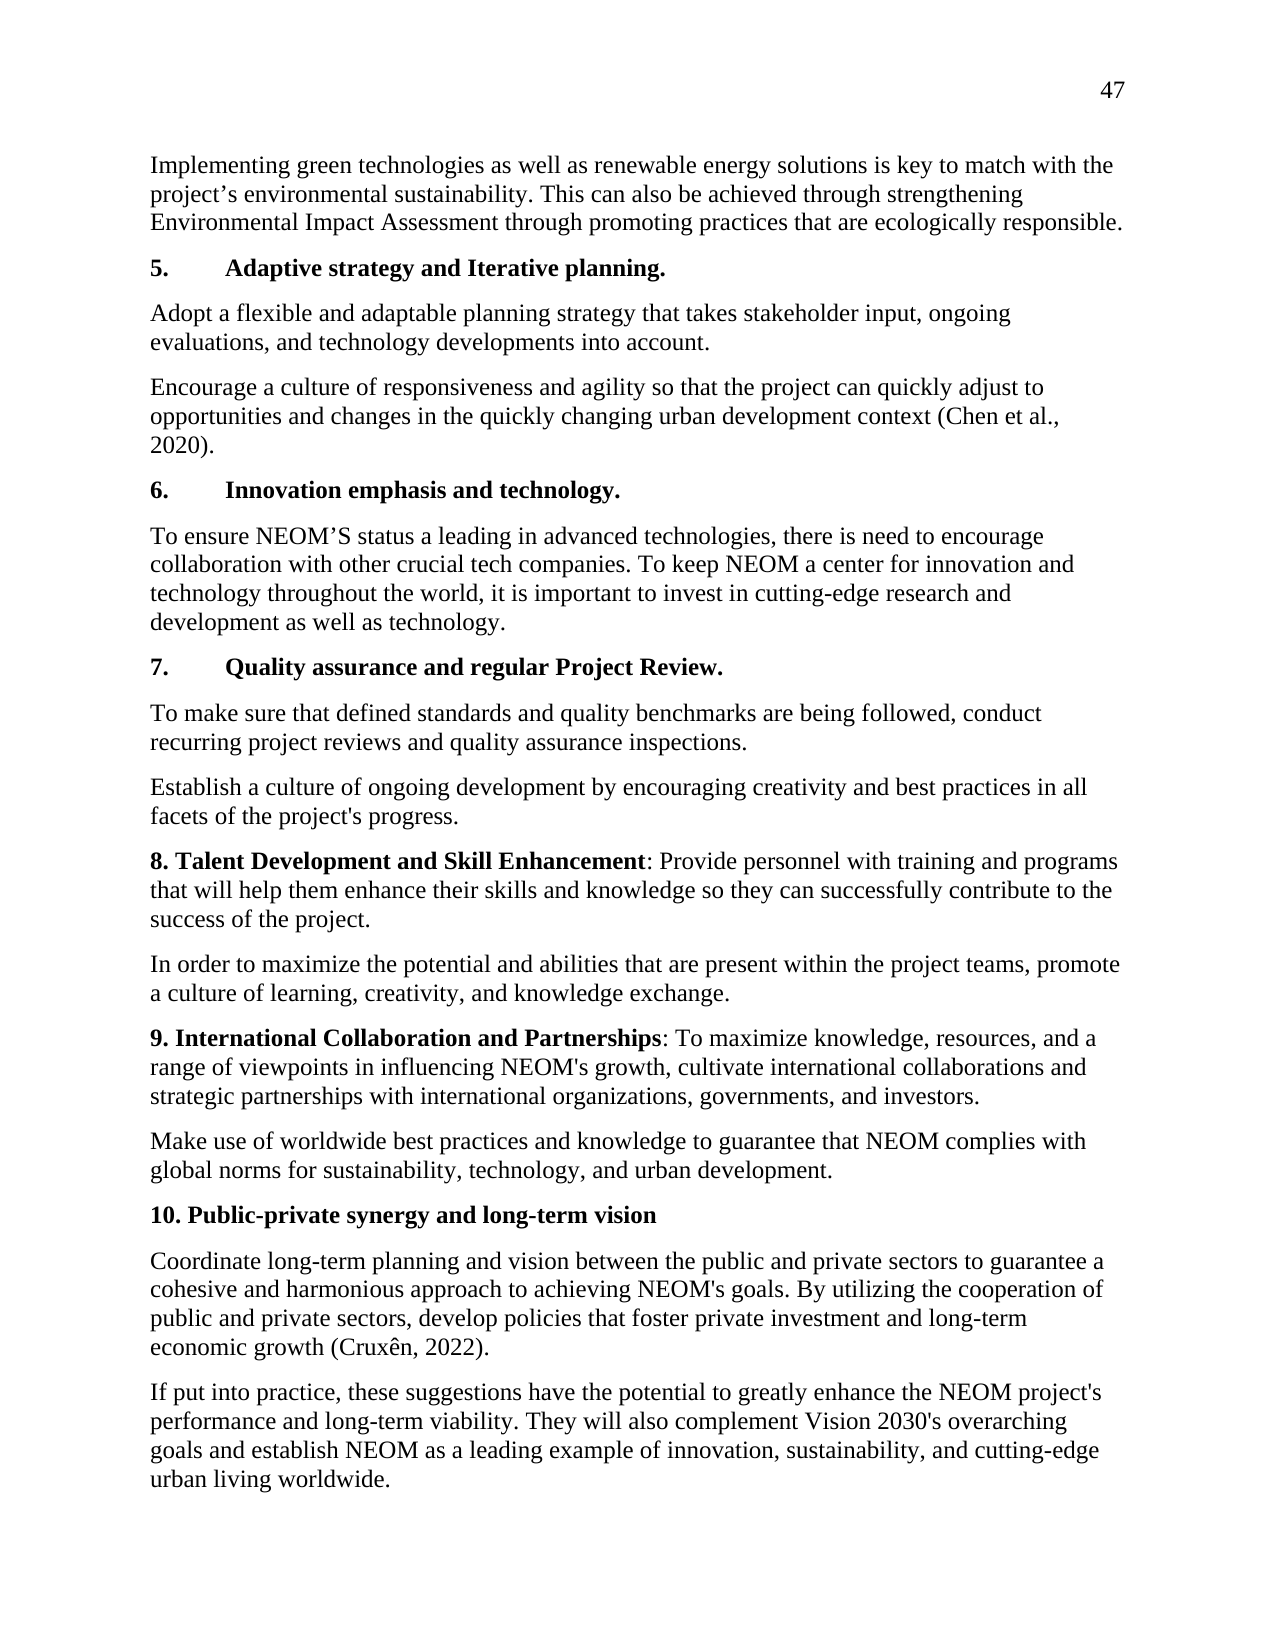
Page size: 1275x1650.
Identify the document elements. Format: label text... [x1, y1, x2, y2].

text Encourage a culture of responsiveness and agility so that the project can quickly adjust to opportunities and changes in the quickly changing urban development context (Chen et al., 2020). [150, 372, 1125, 459]
text In order to maximize the potential and abilities that are present within the project teams, promote a culture of learning, creativity, and knowledge exchange. [150, 949, 1125, 1007]
text 7. Quality assurance and regular Project Review. [150, 652, 1125, 681]
text To make sure that defined standards and quality benchmarks are being followed, conduct recurring project reviews and quality assurance inspections. [150, 698, 1125, 755]
text Adopt a flexible and adaptable planning strategy that takes stakeholder input, ongoing evaluations, and technology developments into account. [150, 298, 1125, 356]
text 9. International Collaboration and Partnerships: To maximize knowledge, resources, and a range of viewpoints in influencing NEOM's growth, cultivate international collaborations and strategic partnerships with international organizations, governments, and investors. [150, 1023, 1125, 1109]
text 5. Adaptive strategy and Iterative planning. [150, 253, 1125, 282]
text Establish a culture of ongoing development by encouraging creativity and best practices in all facets of the project's progress. [150, 772, 1125, 829]
text 8. Talent Development and Skill Enhancement: Provide personnel with training and programs that will help them enhance their skills and knowledge so they can successfully contribute to the success of the project. [150, 846, 1125, 932]
text To ensure NEOM’S status a leading in advanced technologies, there is need to encourage collaboration with other crucial tech companies. To keep NEOM a center for innovation and technology throughout the world, it is important to invest in cutting-edge research and development as well as technology. [150, 521, 1125, 636]
text 6. Innovation emphasis and technology. [150, 475, 1125, 504]
text If put into practice, these suggestions have the potential to greatly enhance the NEOM project's performance and long-term viability. They will also complement Vision 2030's overarching goals and establish NEOM as a leading example of innovation, sustainability, and cutting-edge urban living worldwide. [150, 1377, 1125, 1492]
text Implementing green technologies as well as renewable energy solutions is key to match with the project’s environmental sustainability. This can also be achieved through strengthening Environmental Impact Assessment through promoting practices that are ecologically responsible. [150, 150, 1125, 236]
text 10. Public-private synergy and long-term vision [150, 1200, 1125, 1229]
text Coordinate long-term planning and vision between the public and private sectors to guarantee a cohesive and harmonious approach to achieving NEOM's goals. By utilizing the cooperation of public and private sectors, develop policies that foster private investment and long-term economic growth (Cruxên, 2022). [150, 1246, 1125, 1361]
text Make use of worldwide best practices and knowledge to guarantee that NEOM complies with global norms for sustainability, technology, and urban development. [150, 1126, 1125, 1184]
